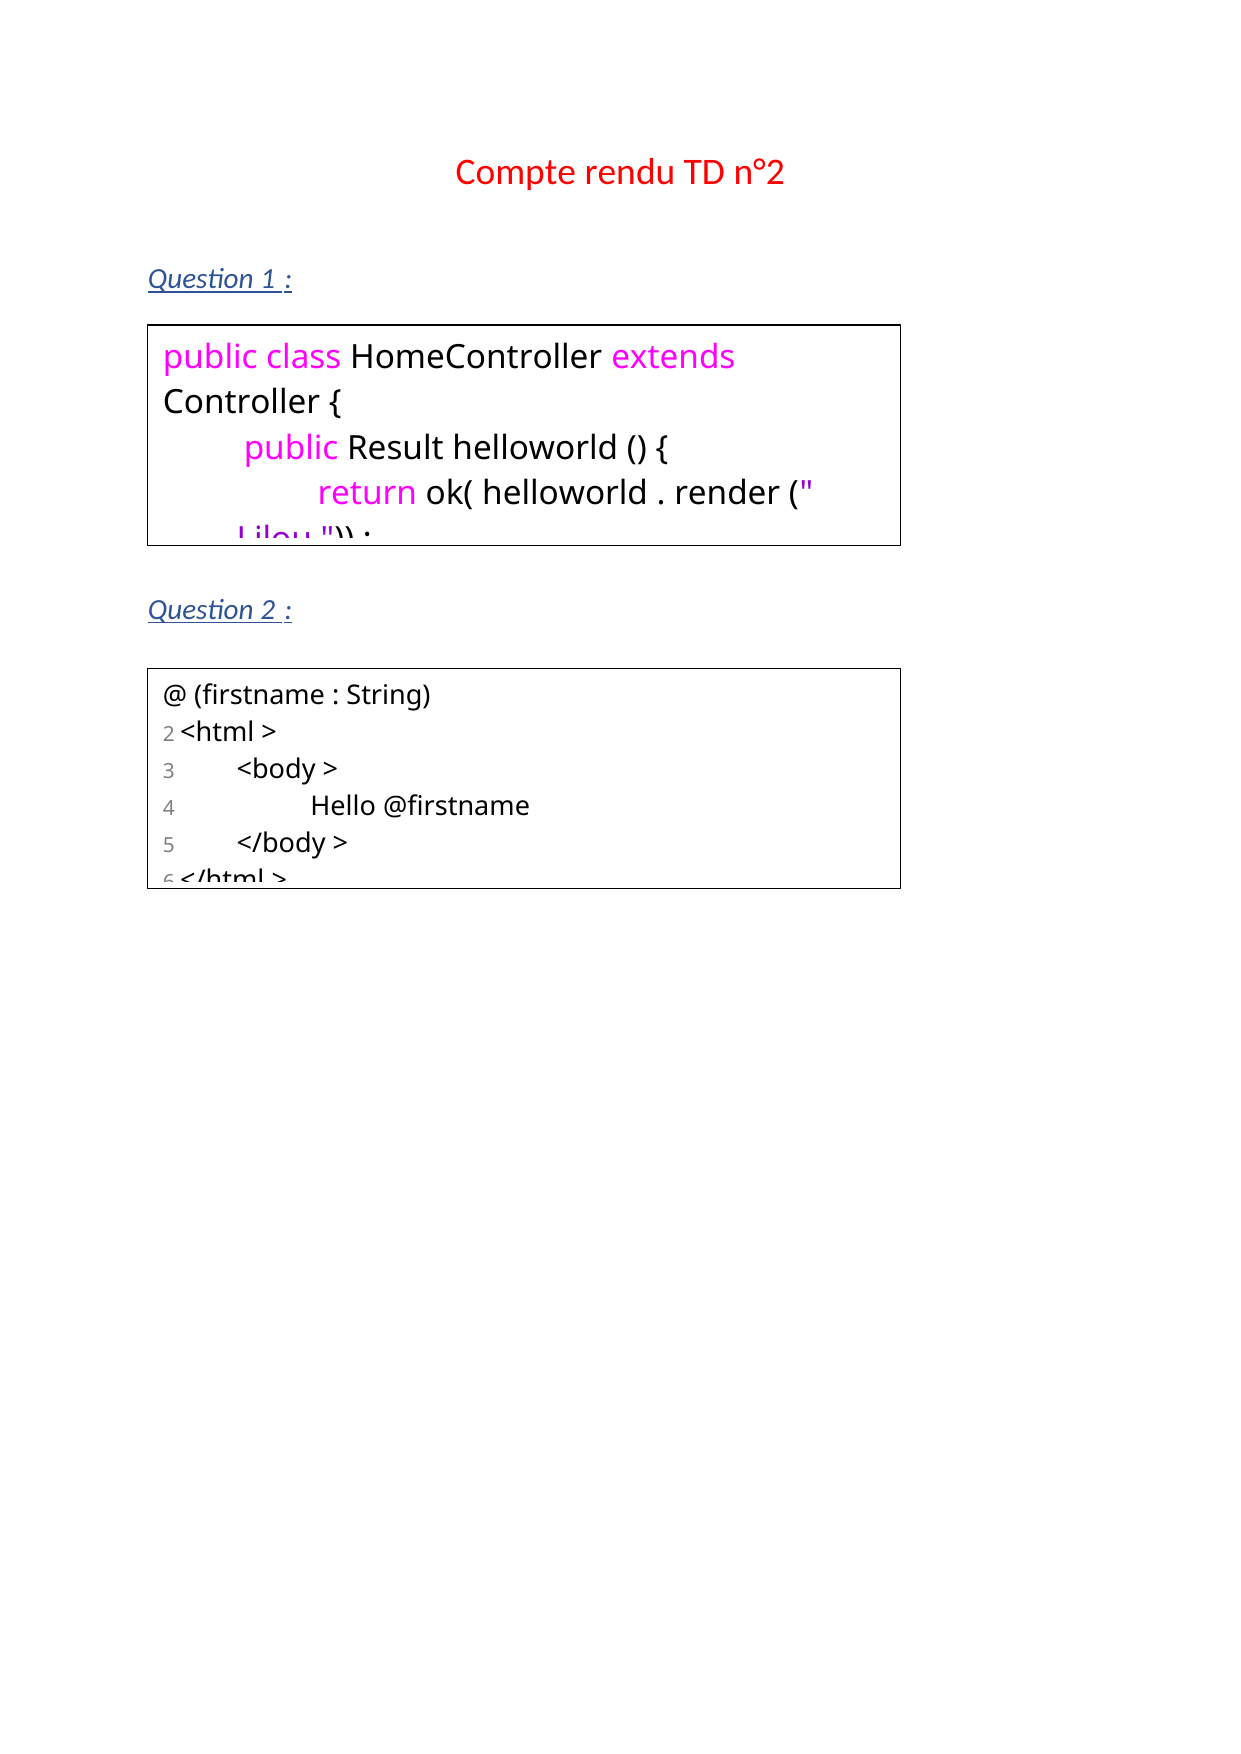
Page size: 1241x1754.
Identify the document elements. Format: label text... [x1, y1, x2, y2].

text Question 1 : [148, 261, 1093, 296]
text Question 2 : [148, 591, 1093, 627]
text Compte rendu TD n°2 [148, 148, 1093, 193]
